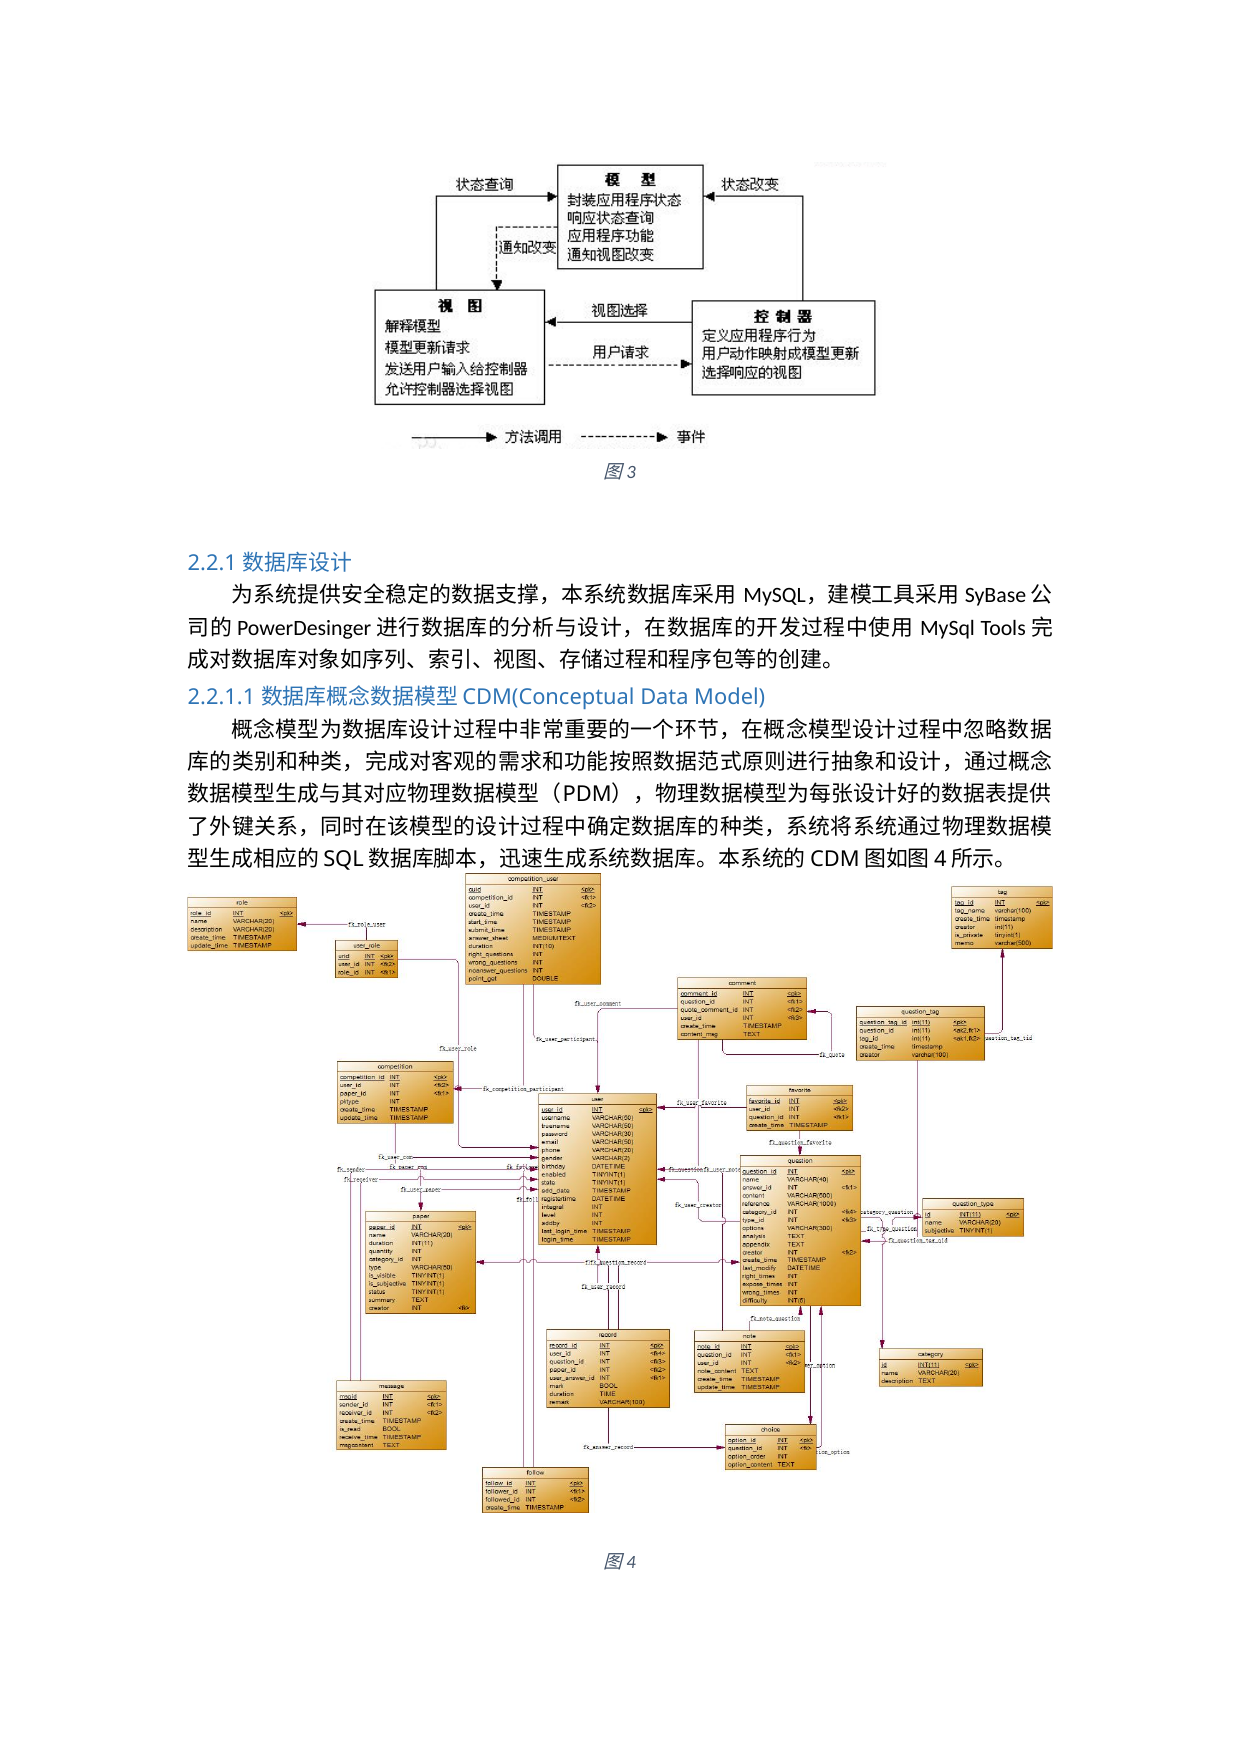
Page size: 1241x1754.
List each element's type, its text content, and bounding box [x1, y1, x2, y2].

text 图 3 [187, 454, 1053, 487]
subtitle 2.2.1 数据库设计 [187, 544, 1053, 577]
picture [353, 162, 887, 449]
picture [187, 873, 1053, 1513]
text 图 4 [187, 1544, 1053, 1577]
text 为系统提供安全稳定的数据支撑，本系统数据库采用MySQL，建模工具采用SyBase公司的PowerDesinger进行数据库的分析与设计，在数据库的开发过程中使用MySql Tools完成对数据库对象如序列、索引、视图、存储过程和程序包等的创建。 [187, 577, 1053, 674]
text 概念模型为数据库设计过程中非常重要的一个环节，在概念模型设计过程中忽略数据库的类别和种类，完成对客观的需求和功能按照数据范式原则进行抽象和设计，通过概念数据模型生成与其对应物理数据模型（PDM），物理数据模型为每张设计好的数据表提供了外键关系，同时在该模型的设计过程中确定数据库的种类，系统将系统通过物理数据模型生成相应的SQL数据库脚本，迅速生成系统数据库。本系统的CDM图如图4所示。 [187, 711, 1053, 873]
subtitle 2.2.1.1 数据库概念数据模型CDM(Conceptual Data Model) [187, 679, 1053, 711]
